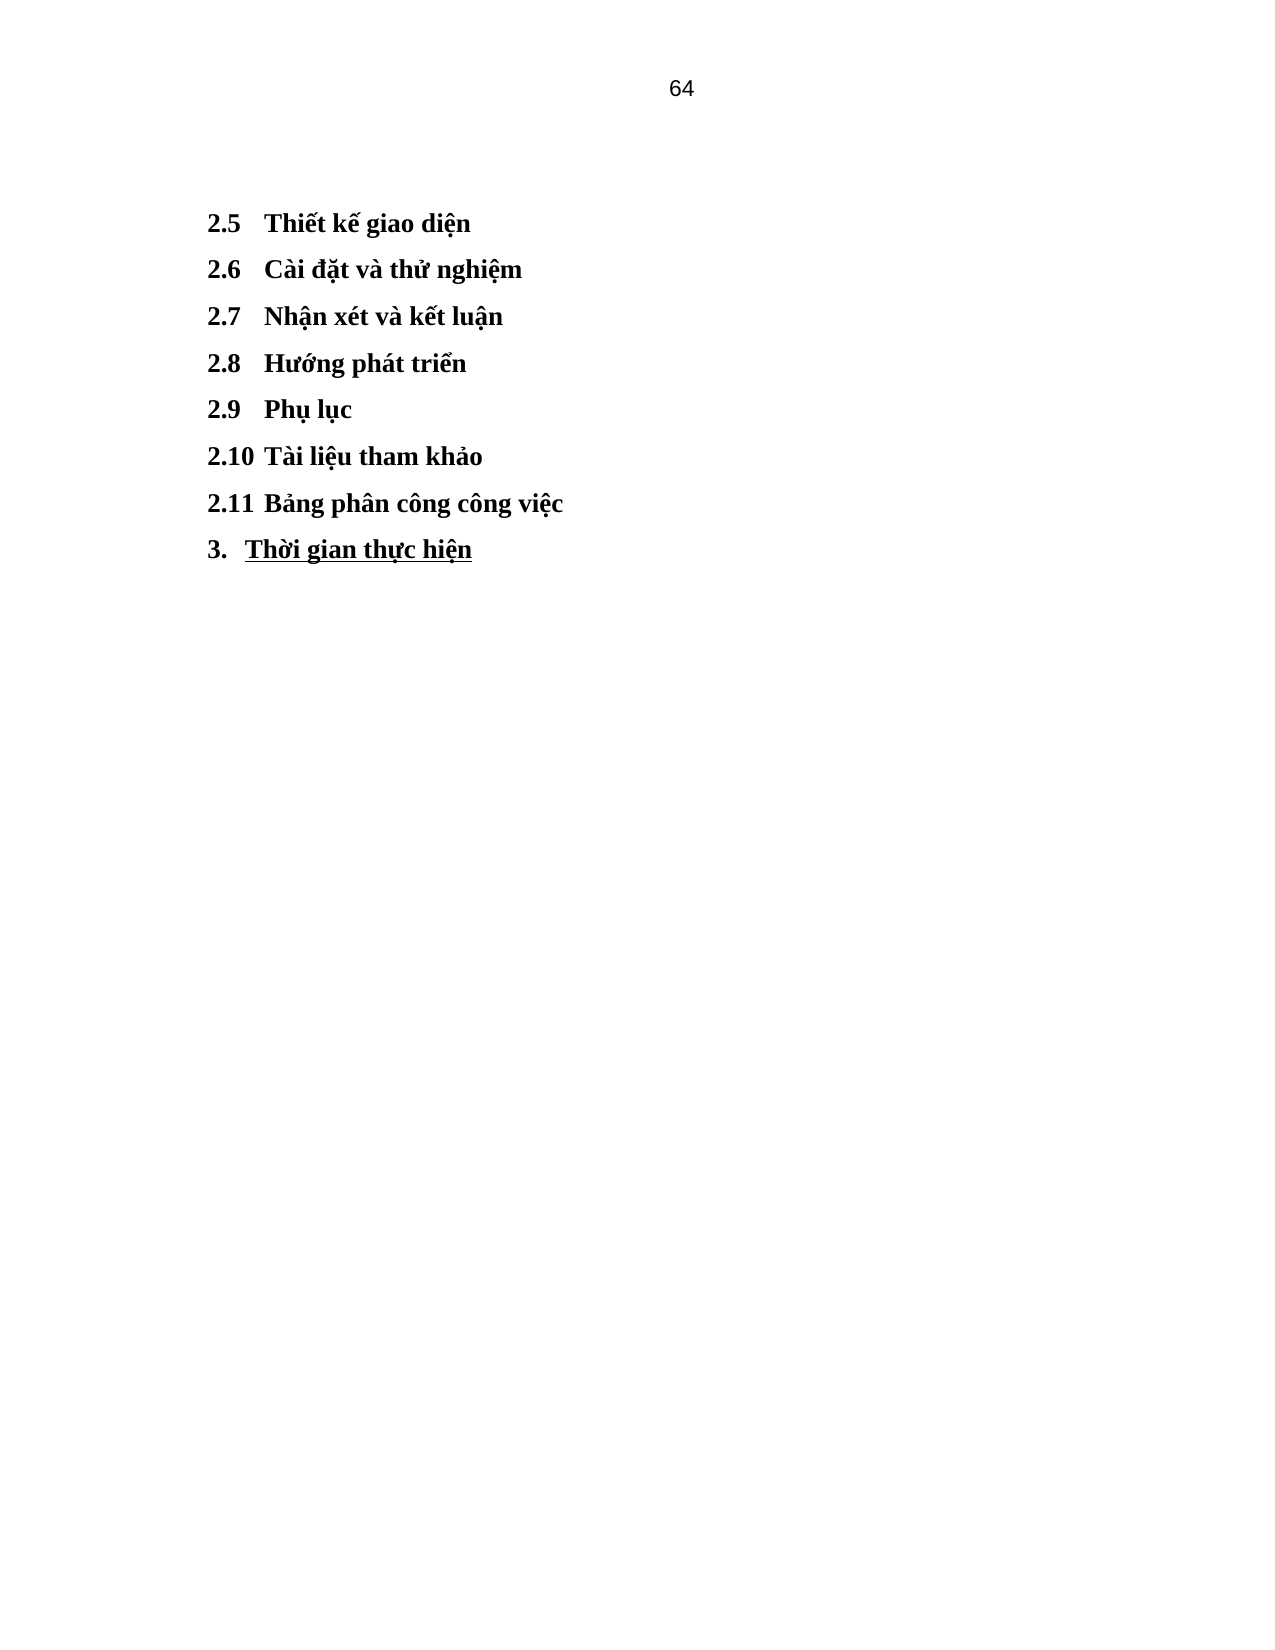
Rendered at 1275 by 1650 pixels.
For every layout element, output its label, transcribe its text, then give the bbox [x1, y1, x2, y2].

subtitle Nhận xét và kết luận [207, 300, 1156, 331]
subtitle Hướng phát triển [207, 347, 1156, 378]
subtitle Phụ lục [207, 394, 1156, 425]
subtitle Cài đặt và thử nghiệm [207, 254, 1156, 285]
subtitle Thời gian thực hiện [207, 534, 1156, 565]
subtitle Tài liệu tham khảo [207, 440, 1156, 471]
subtitle Thiết kế giao diện [207, 207, 1156, 238]
subtitle Bảng phân công công việc [207, 487, 1156, 518]
